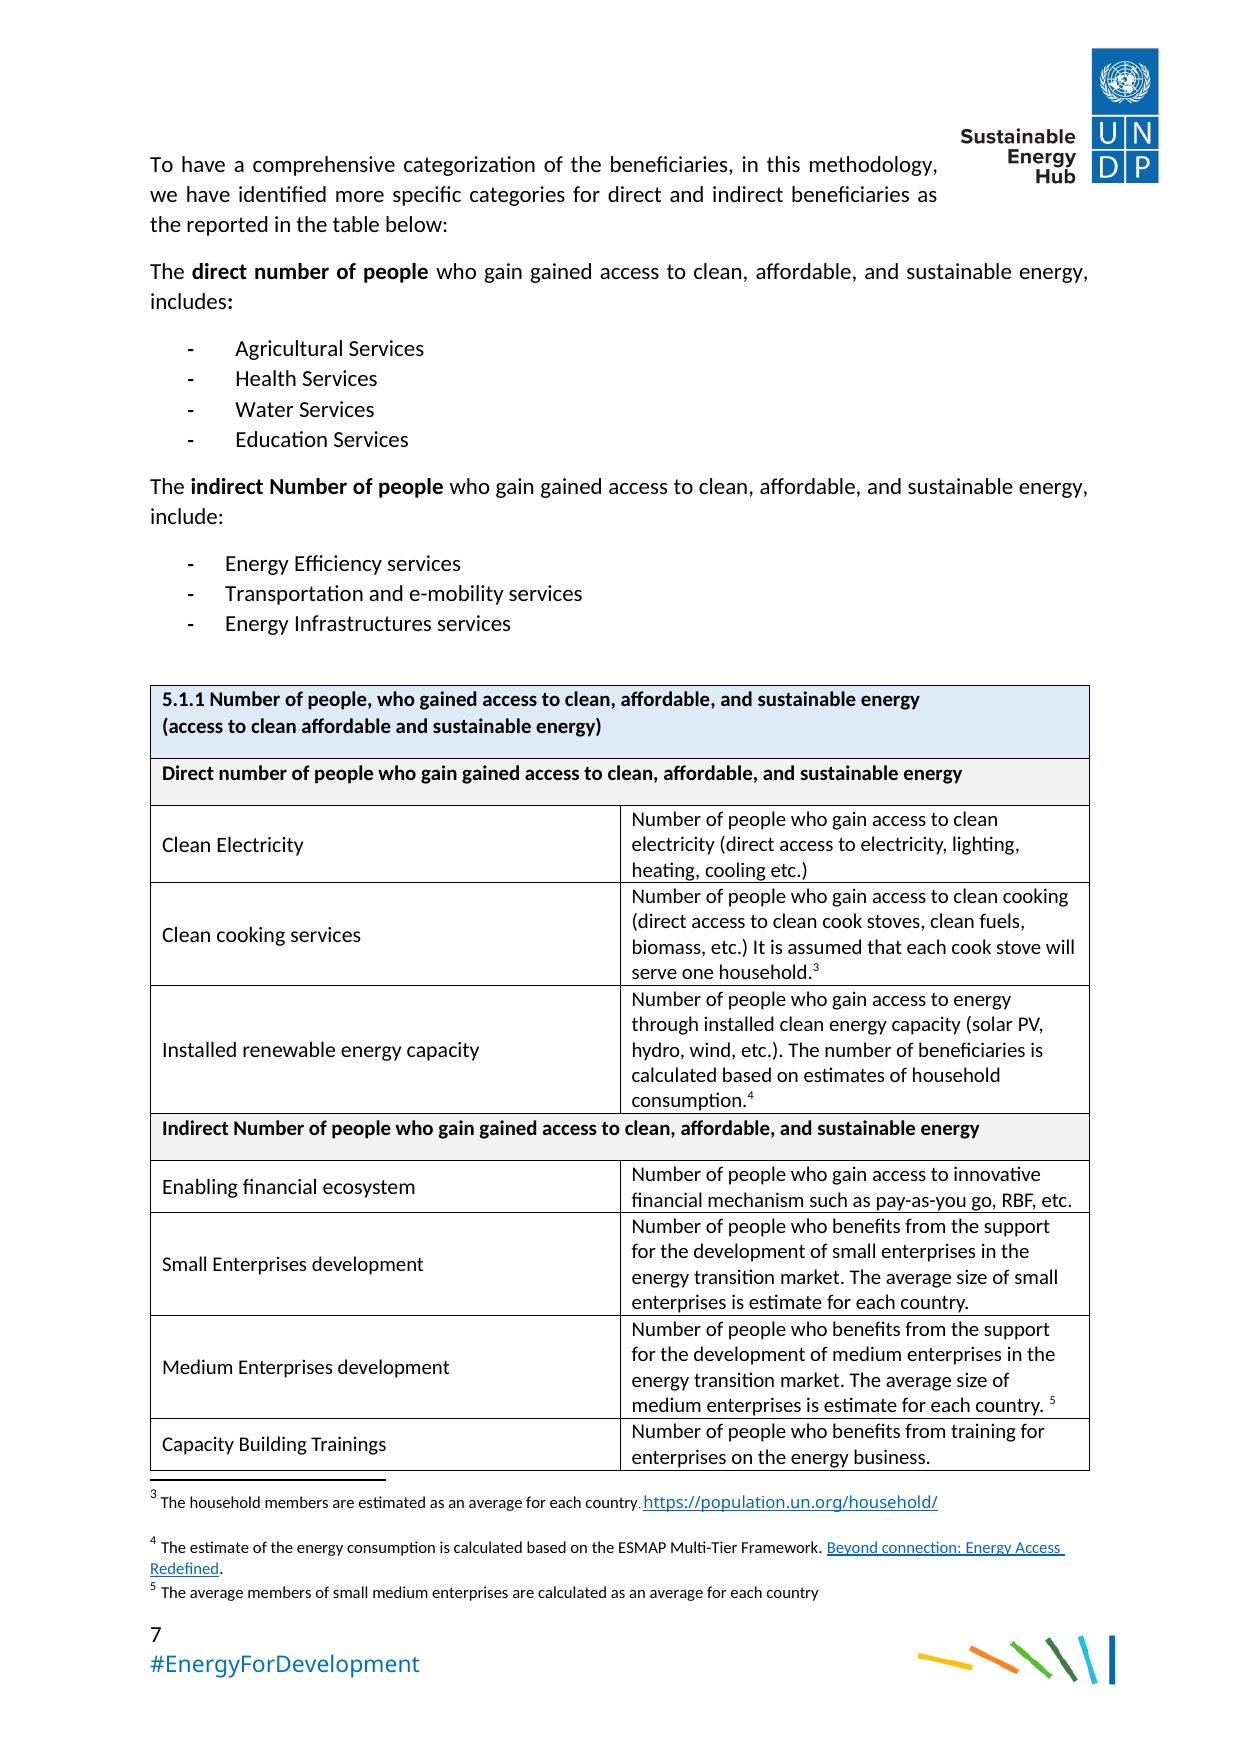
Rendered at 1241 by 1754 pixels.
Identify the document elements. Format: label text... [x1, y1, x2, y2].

list Water Services [187, 395, 1090, 423]
text The indirect Number of people who gain gained access to clean, affordable, and sustainable energy, include: [150, 472, 1090, 530]
table_cell Number of people who gain access to clean cooking (direct access to clean cook stoves, clean fuels, biomass, etc.) It is assumed that each cook stove will serve one household. [621, 883, 1089, 985]
table_cell Enabling financial ecosystem [151, 1161, 620, 1212]
picture [957, 47, 1160, 184]
picture [870, 1589, 1161, 1730]
table_cell Direct number of people who gain gained access to clean, affordable, and sustainable energy [151, 759, 1089, 805]
table_cell Clean cooking services [151, 883, 620, 985]
table_cell Indirect Number of people who gain gained access to clean, affordable, and sustainable energy [151, 1114, 1089, 1160]
table_cell Capacity Building Trainings [151, 1419, 620, 1469]
table_cell Number of people who benefits from the support for the development of medium enterprises in the energy transition market. The average size of medium enterprises is estimate for each country. [621, 1316, 1089, 1418]
list Education Services [187, 425, 1090, 453]
list Transportation and e-mobility services [187, 579, 1090, 607]
table_cell Small Enterprises development [151, 1213, 620, 1315]
list Agricultural Services [187, 334, 1090, 362]
table_cell Clean Electricity [151, 806, 620, 882]
table_cell Number of people who gain access to clean electricity (direct access to electricity, lighting, heating, cooling etc.) [621, 806, 1089, 882]
table_cell Installed renewable energy capacity [151, 986, 620, 1113]
table_cell Medium Enterprises development [151, 1316, 620, 1418]
table_cell Number of people who benefits from training for enterprises on the energy business. [621, 1419, 1089, 1469]
list Energy Infrastructures services [187, 609, 1090, 637]
list Health Services [187, 364, 1090, 393]
table_cell Number of people who gain access to innovative financial mechanism such as pay-as-you go, RBF, etc. [621, 1161, 1089, 1212]
table_header 5.1.1 Number of people, who gained access to clean, affordable, and sustainable energy (access to clean affordable and sustainable energy) [151, 686, 1089, 758]
list Energy Efficiency services [187, 549, 1090, 577]
table_cell Number of people who gain access to energy through installed clean energy capacity (solar PV, hydro, wind, etc.). The number of beneficiaries is calculated based on estimates of household consumption. [621, 986, 1089, 1113]
text To have a comprehensive categorization of the beneficiaries, in this methodology, we have identified more specific categories for direct and indirect beneficiaries as the reported in the table below: [150, 150, 1090, 238]
table_cell Number of people who benefits from the support for the development of small enterprises in the energy transition market. The average size of small enterprises is estimate for each country. [621, 1213, 1089, 1315]
text The direct number of people who gain gained access to clean, affordable, and sustainable energy, includes: [150, 257, 1090, 316]
